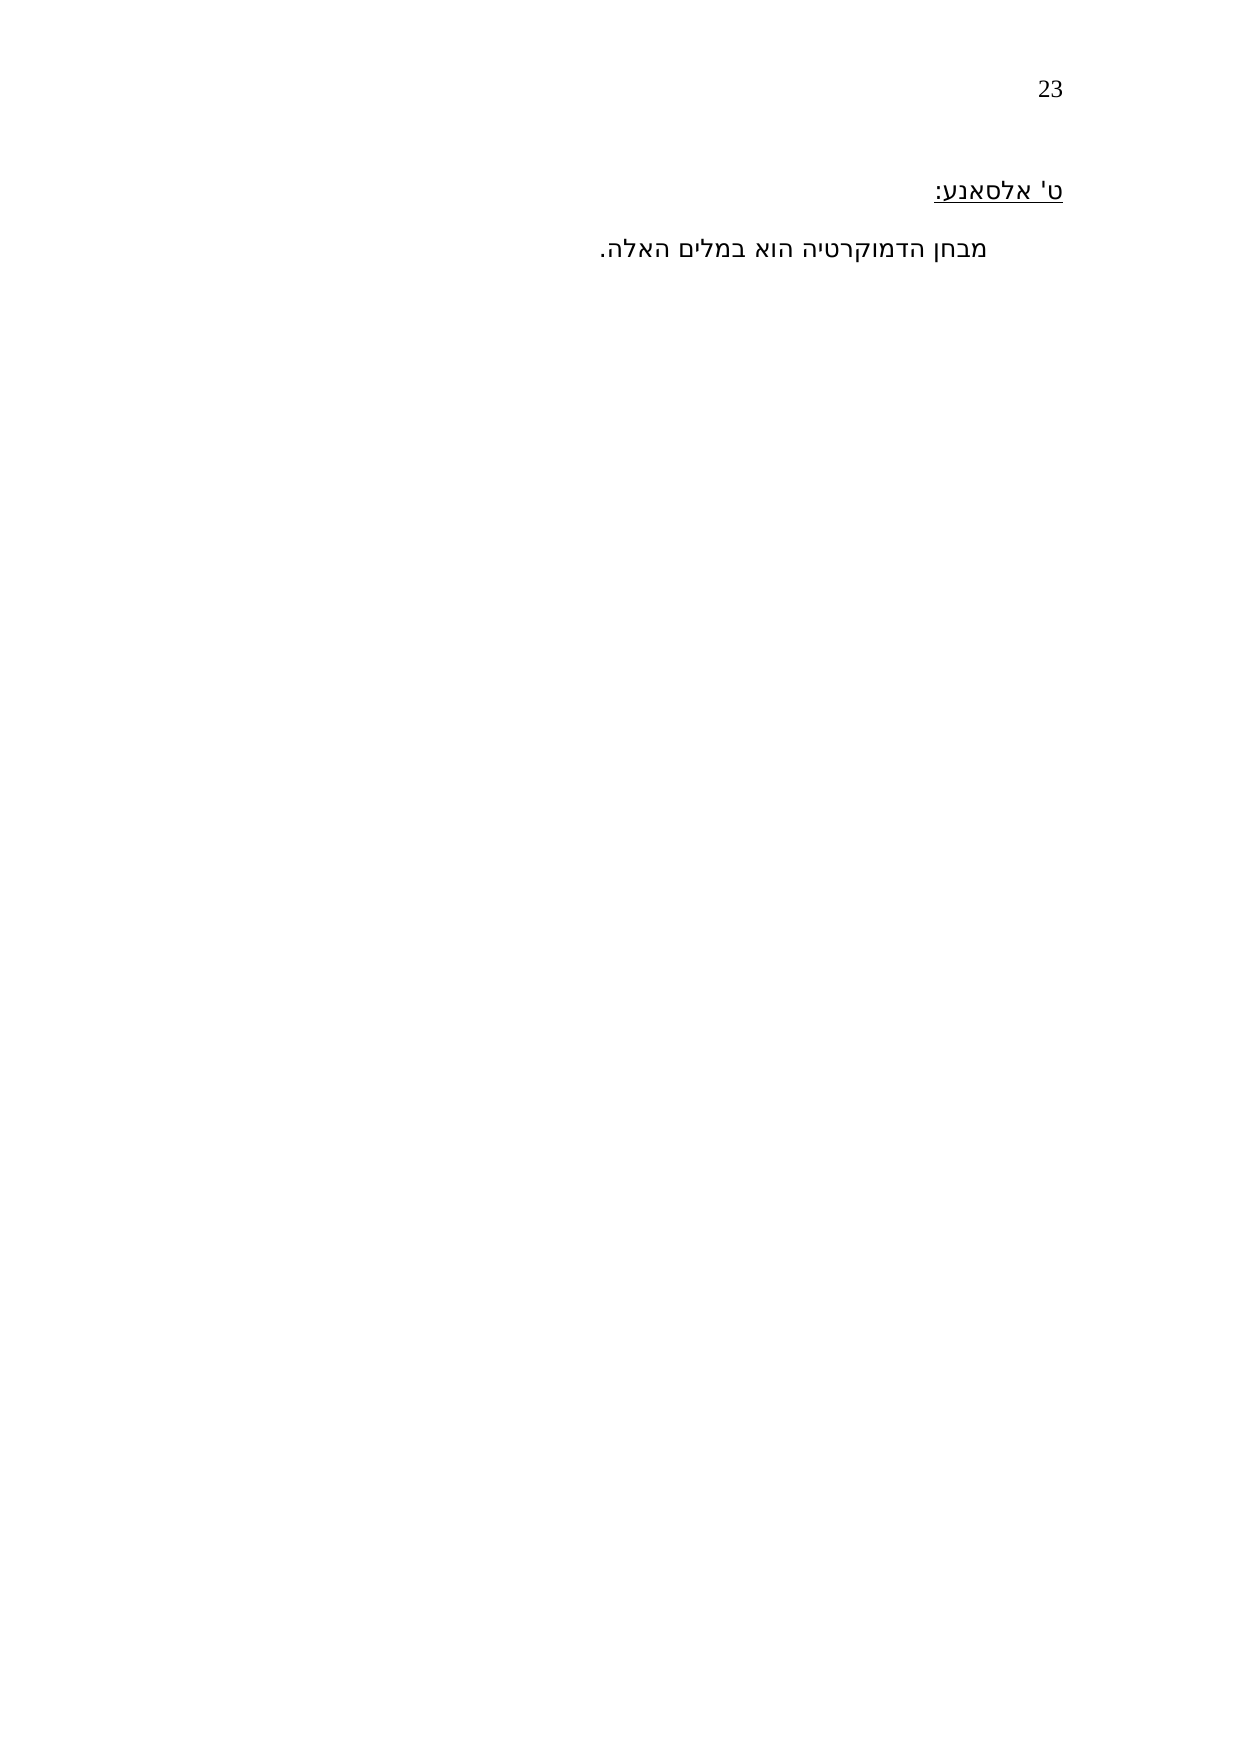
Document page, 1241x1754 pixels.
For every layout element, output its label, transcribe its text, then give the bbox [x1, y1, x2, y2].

text מבחן הדמוקרטיה הוא במלים האלה. [177, 234, 1063, 263]
text ט' אלסאנע: [177, 176, 1063, 206]
